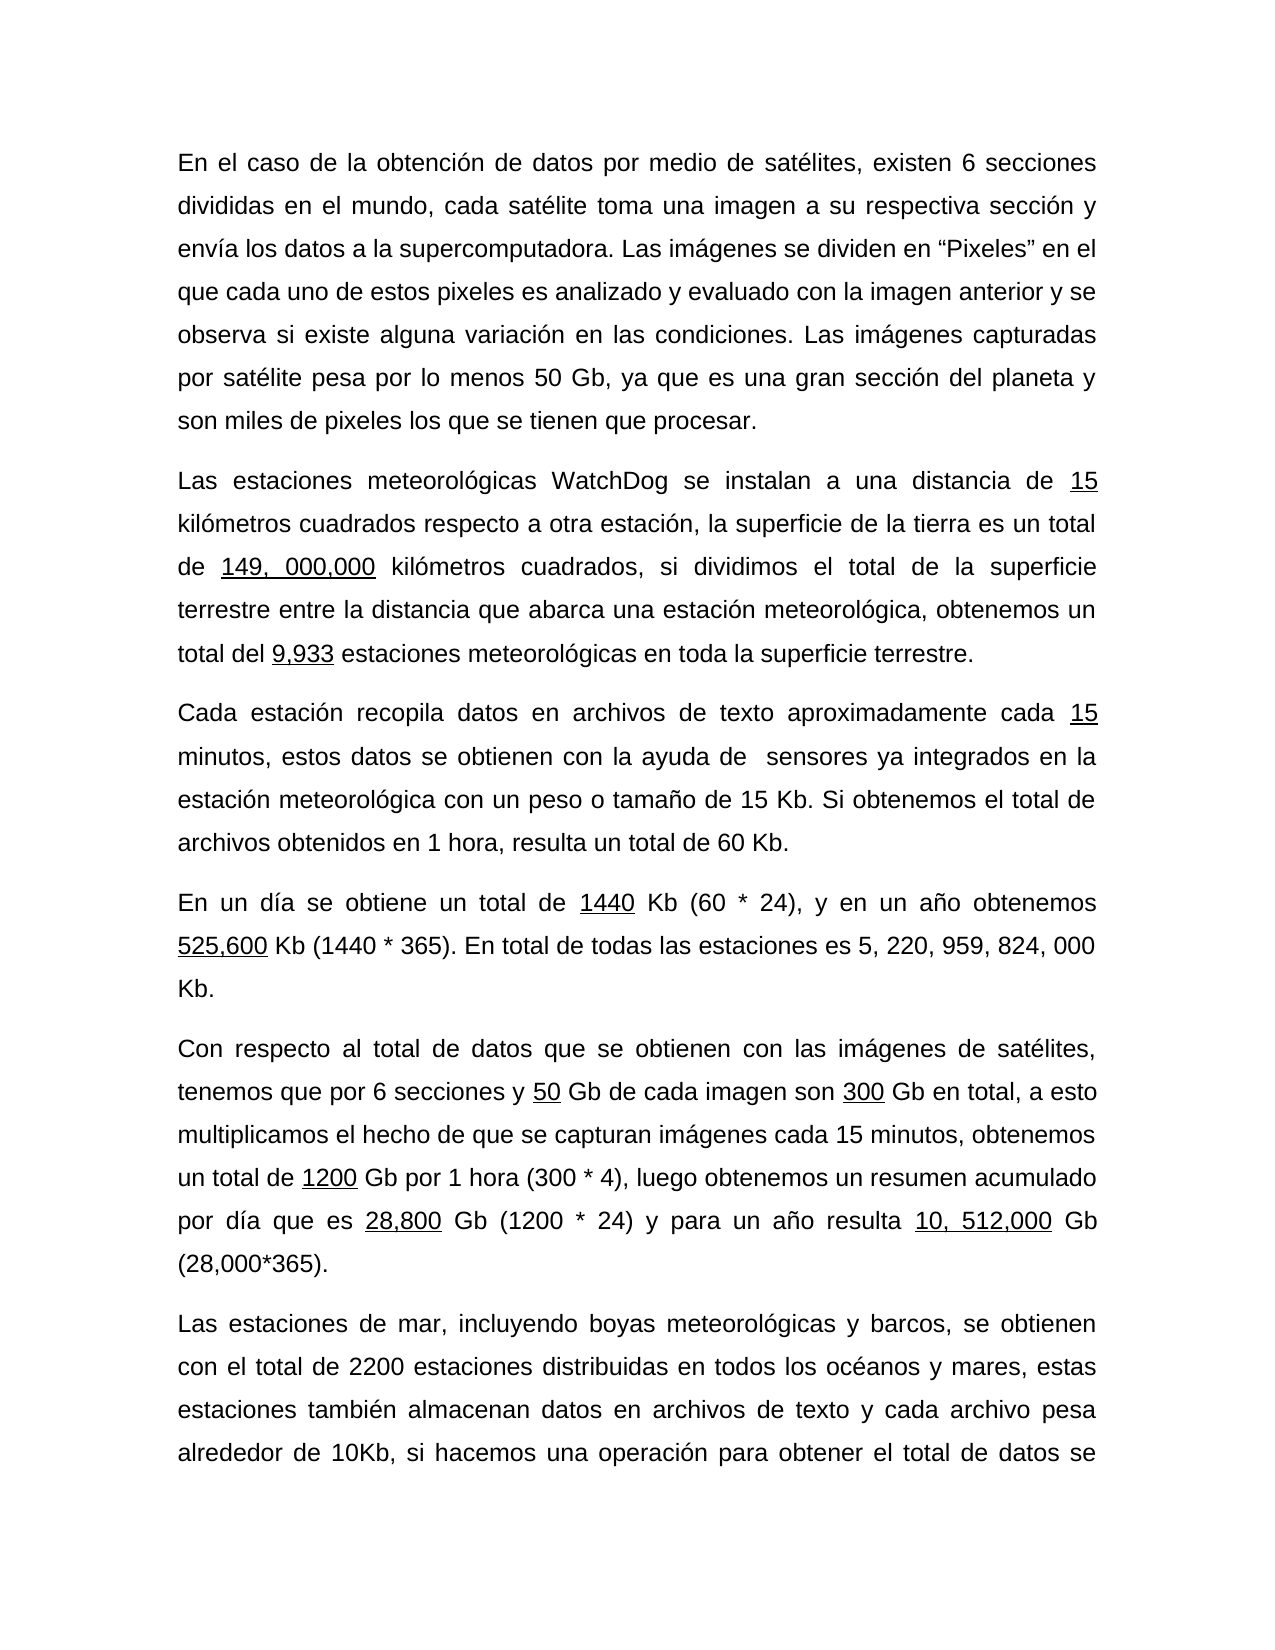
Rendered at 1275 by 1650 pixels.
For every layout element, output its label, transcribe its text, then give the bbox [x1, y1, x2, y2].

text Cada estación recopila datos en archivos de texto aproximadamente cada 15 minutos, estos datos se obtienen con la ayuda de sensores ya integrados en la estación meteorológica con un peso o tamaño de 15 Kb. Si obtenemos el total de archivos obtenidos en 1 hora, resulta un total de 60 Kb. [177, 698, 1098, 857]
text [177, 1309, 1098, 1467]
text En el caso de la obtención de datos por medio de satélites, existen 6 secciones divididas en el mundo, cada satélite toma una imagen a su respectiva sección y envía los datos a la supercomputadora. Las imágenes se dividen en “Pixeles” en el que cada uno de estos pixeles es analizado y evaluado con la imagen anterior y se observa si existe alguna variación en las condiciones. Las imágenes capturadas por satélite pesa por lo menos 50 Gb, ya que es una gran sección del planeta y son miles de pixeles los que se tienen que procesar. [177, 148, 1098, 435]
text Las estaciones meteorológicas WatchDog se instalan a una distancia de 15 kilómetros cuadrados respecto a otra estación, la superficie de la tierra es un total de 149, 000,000 kilómetros cuadrados, si dividimos el total de la superficie terrestre entre la distancia que abarca una estación meteorológica, obtenemos un total del 9,933 estaciones meteorológicas en toda la superficie terrestre. [177, 466, 1098, 667]
text En un día se obtiene un total de 1440 Kb (60 * 24), y en un año obtenemos 525,600 Kb (1440 * 365). En total de todas las estaciones es 5, 220, 959, 824, 000 Kb. [177, 888, 1098, 1003]
text Con respecto al total de datos que se obtienen con las imágenes de satélites, tenemos que por 6 secciones y 50 Gb de cada imagen son 300 Gb en total, a esto multiplicamos el hecho de que se capturan imágenes cada 15 minutos, obtenemos un total de 1200 Gb por 1 hora (300 * 4), luego obtenemos un resumen acumulado por día que es 28,800 Gb (1200 * 24) y para un año resulta 10, 512,000 Gb (28,000*365). [177, 1034, 1098, 1278]
